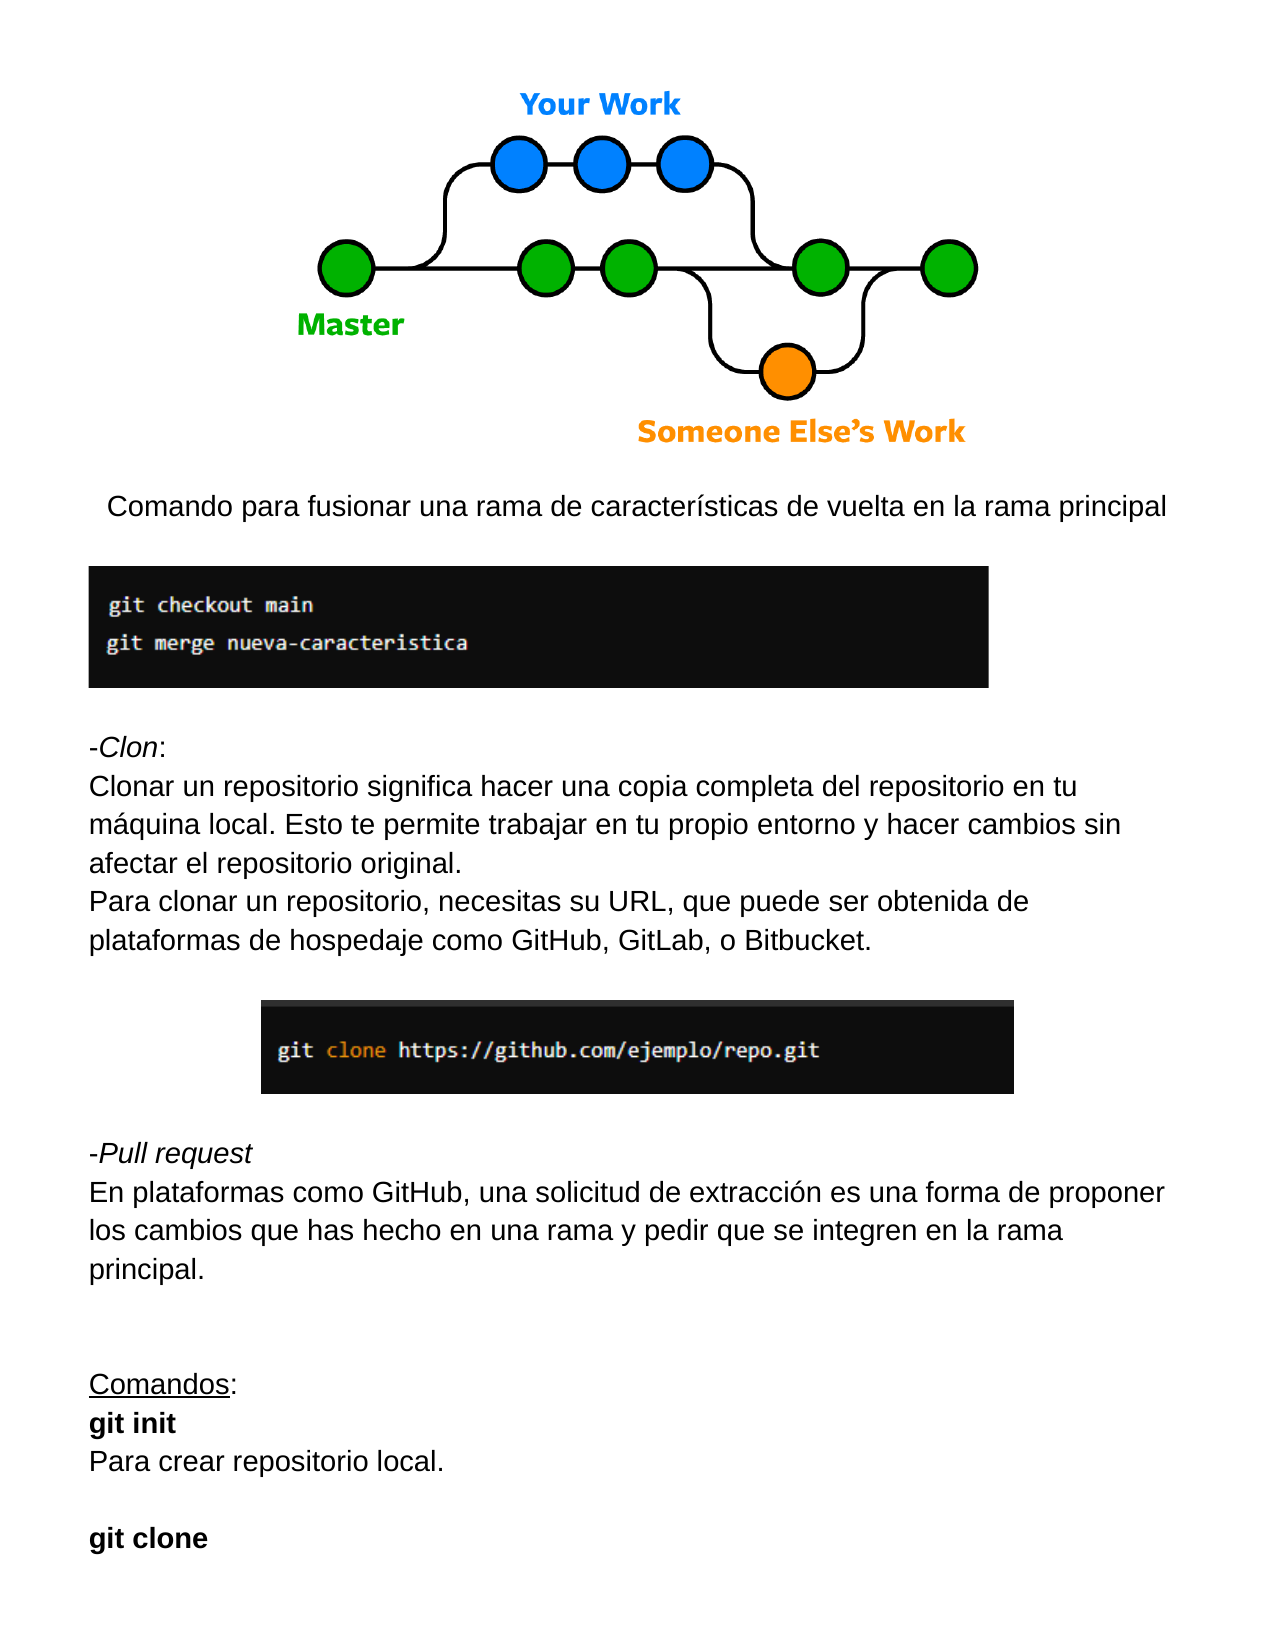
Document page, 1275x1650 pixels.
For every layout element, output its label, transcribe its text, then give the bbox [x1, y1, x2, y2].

text En plataformas como GitHub, una solicitud de extracción es una forma de proponer los cambios que has hecho en una rama y pedir que se integren en la rama principal. [88, 1175, 1186, 1285]
text Clonar un repositorio significa hacer una copia completa del repositorio en tu máquina local. Esto te permite trabajar en tu propio entorno y hacer cambios sin afectar el repositorio original. [88, 769, 1186, 879]
text -Pull request [88, 1136, 1186, 1170]
picture [261, 1000, 1014, 1094]
text git clone [88, 1522, 1186, 1555]
text -Clon: [88, 730, 1186, 764]
picture [288, 88, 987, 447]
picture [88, 566, 989, 688]
text Para clonar un repositorio, necesitas su URL, que puede ser obtenida de plataformas de hospedaje como GitHub, GitLab, o Bitbucket. [88, 884, 1186, 956]
text Comandos: [88, 1367, 1186, 1401]
text Para crear repositorio local. [88, 1444, 1186, 1478]
text git init [88, 1406, 1186, 1439]
text Comando para fusionar una rama de características de vuelta en la rama principal [88, 489, 1186, 522]
